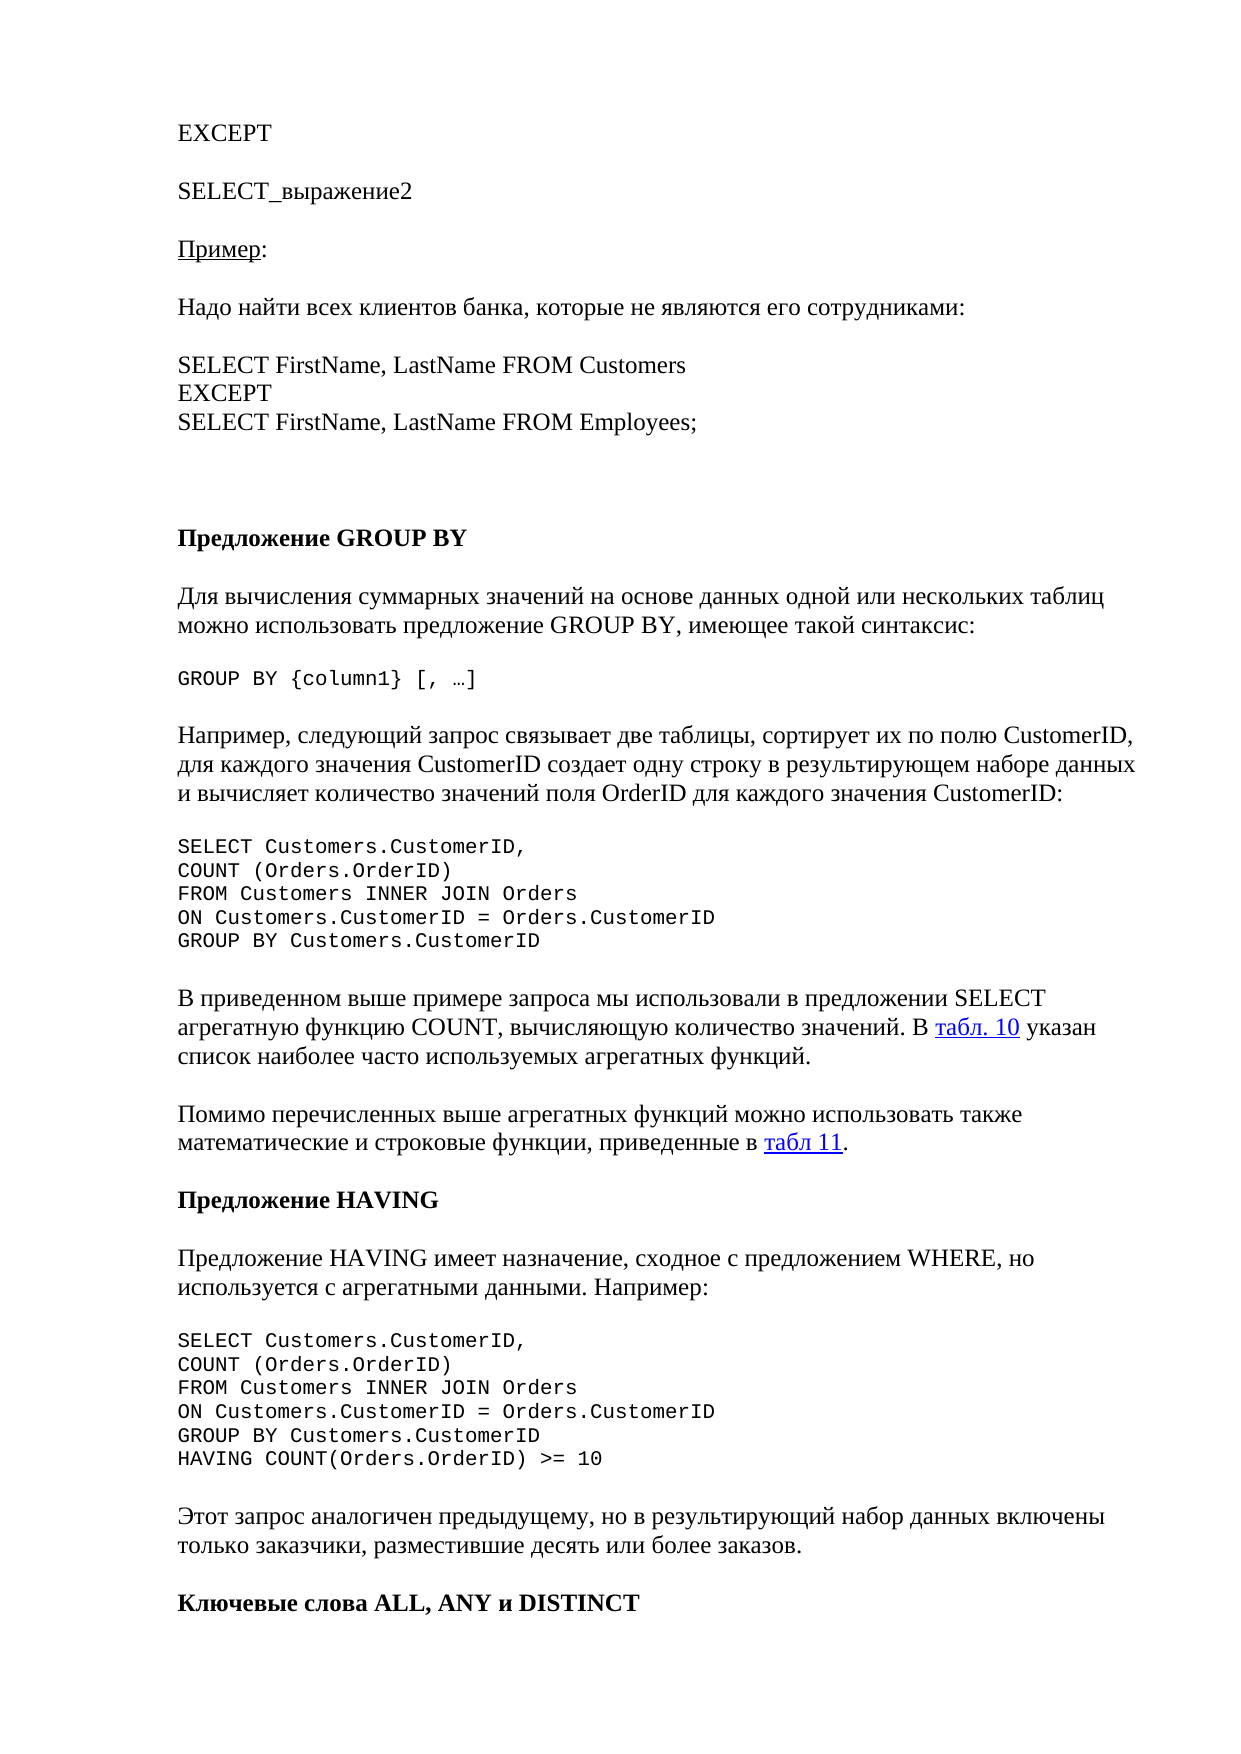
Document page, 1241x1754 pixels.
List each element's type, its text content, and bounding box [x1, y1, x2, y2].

subtitle Предложение GROUP BY [177, 523, 1152, 552]
text FROM Customers INNER JOIN Orders [177, 1377, 1152, 1401]
text COUNT (Orders.OrderID) [177, 859, 1152, 883]
text Этот запрос аналогичен предыдущему, но в результирующий набор данных включены только заказчики, разместившие десять или более заказов. [177, 1501, 1152, 1558]
text GROUP BY Customers.CustomerID [177, 1424, 1152, 1448]
text HAVING COUNT(Orders.OrderID) >= 10 [177, 1448, 1152, 1472]
text Надо найти всех клиентов банка, которые не являются его сотрудниками: [177, 292, 1152, 321]
text SELECT_выражение2 [177, 176, 1152, 205]
text FROM Customers INNER JOIN Orders [177, 883, 1152, 907]
text ON Customers.CustomerID = Orders.CustomerID [177, 1401, 1152, 1424]
text EXCEPT [177, 118, 1152, 147]
subtitle Предложение HAVING [177, 1185, 1152, 1214]
text Предложение HAVING имеет назначение, сходное с предложением WHERE, но используется с агрегатными данными. Например: [177, 1243, 1152, 1301]
text GROUP BY Customers.CustomerID [177, 931, 1152, 954]
text Помимо перечисленных выше агрегатных функций можно использовать также математические и строковые функции, приведенные в табл 11. [177, 1099, 1152, 1156]
text COUNT (Orders.OrderID) [177, 1354, 1152, 1377]
text SELECT Customers.CustomerID, [177, 836, 1152, 859]
text ON Customers.CustomerID = Orders.CustomerID [177, 907, 1152, 931]
text GROUP BY {column1} [, …] [177, 668, 1152, 691]
text SELECT Customers.CustomerID, [177, 1330, 1152, 1354]
text SELECT FirstName, LastName FROM Customers EXCEPT SELECT FirstName, LastName FROM Employees; [177, 350, 1152, 436]
subtitle Ключевые слова ALL, ANY и DISTINCT [177, 1588, 1152, 1616]
text Например, следующий запрос связывает две таблицы, сортирует их по полю CustomerID, для каждого значения CustomerID создает одну строку в результирующем наборе данных и вычисляет количество значений поля OrderID для каждого значения CustomerID: [177, 721, 1152, 807]
text Для вычисления суммарных значений на основе данных одной или нескольких таблиц можно использовать предложение GROUP BY, имеющее такой синтаксис: [177, 581, 1152, 638]
text Пример: [177, 234, 1152, 263]
text В приведенном выше примере запроса мы использовали в предложении SELECT агрегатную функцию COUNT, вычисляющую количество значений. В табл. 10 указан список наиболее часто используемых агрегатных функций. [177, 983, 1152, 1069]
